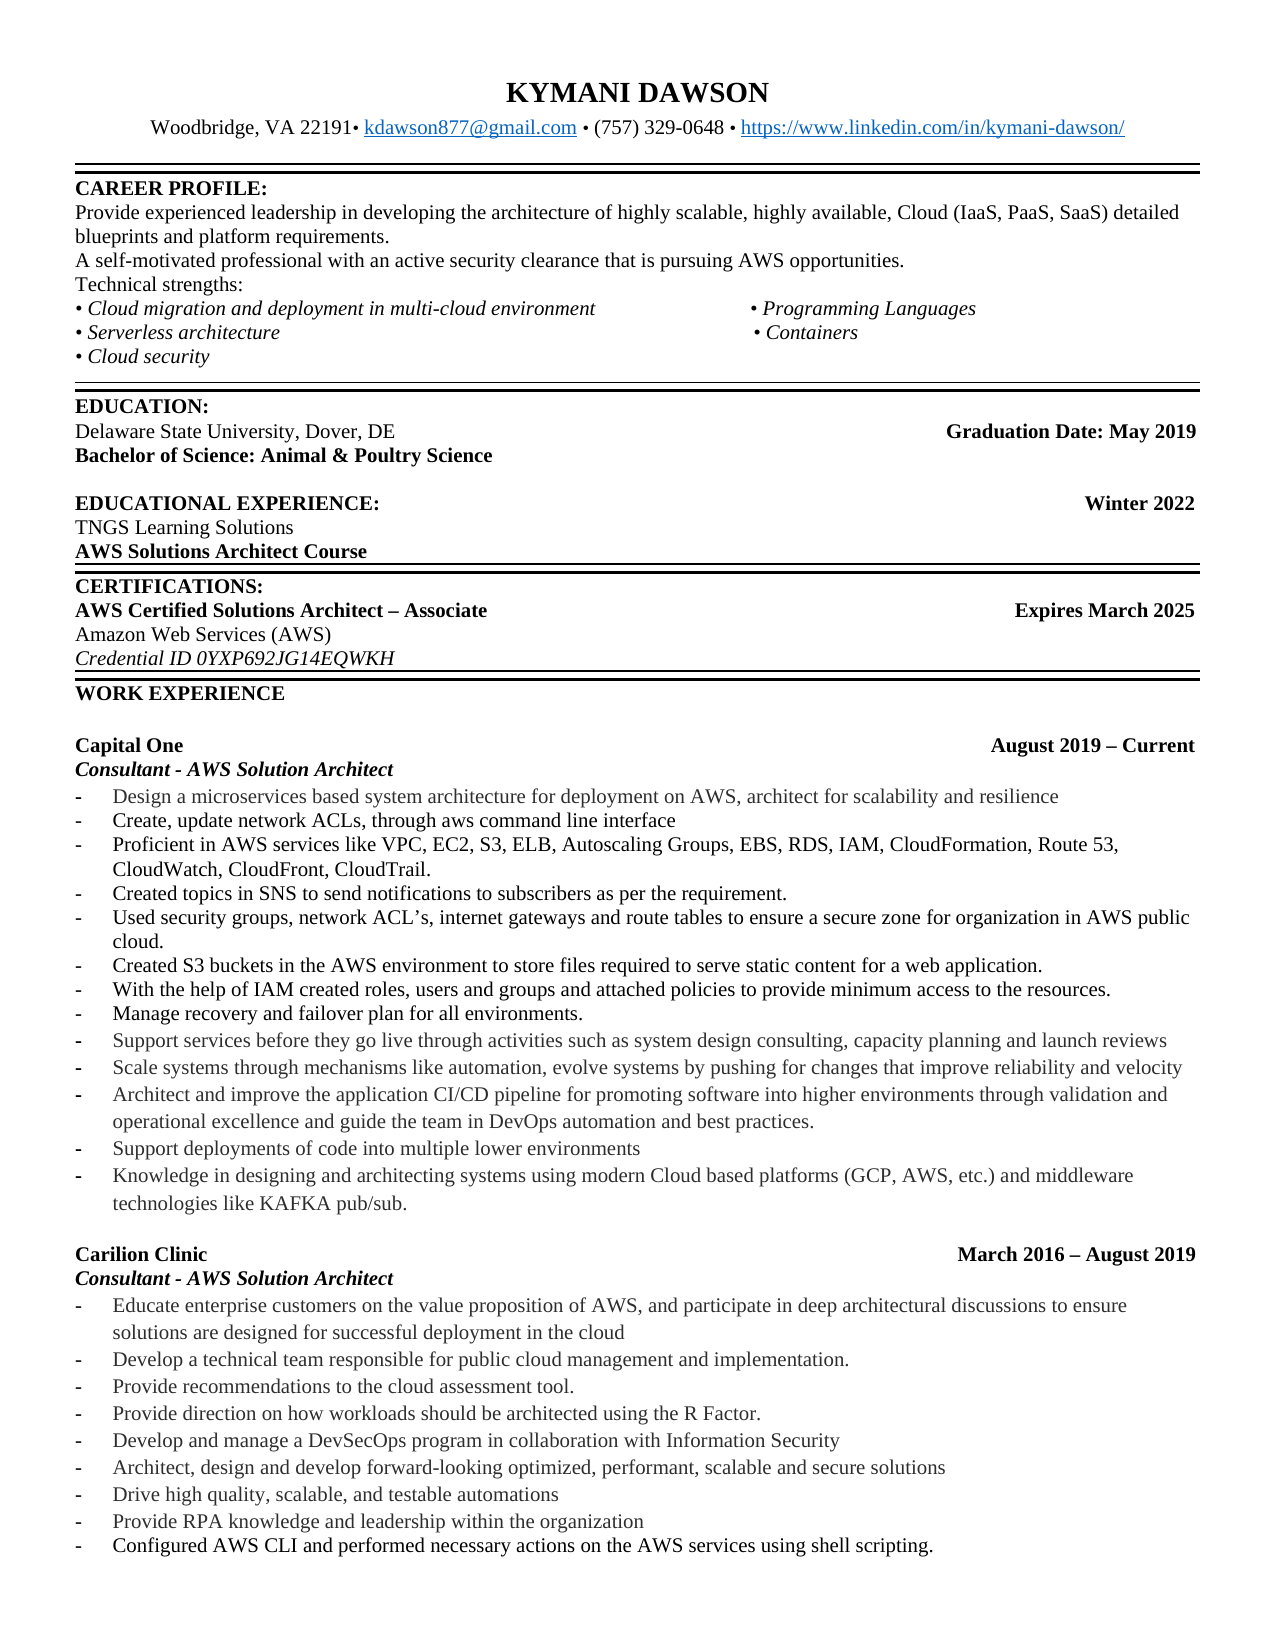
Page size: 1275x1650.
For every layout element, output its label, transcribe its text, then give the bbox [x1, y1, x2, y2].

text Technical strengths: [75, 272, 1200, 296]
list Architect and improve the application CI/CD pipeline for promoting software into higher environments through validation and operational excellence and guide the team in DevOps automation and best practices. [75, 1079, 1200, 1133]
list Created topics in SNS to send notifications to subscribers as per the requirement. [75, 881, 1200, 904]
list Educate enterprise customers on the value proposition of AWS, and participate in deep architectural discussions to ensure solutions are designed for successful deployment in the cloud [75, 1290, 1200, 1344]
list Knowledge in designing and architecting systems using modern Cloud based platforms (GCP, AWS, etc.) and middleware technologies like KAFKA pub/sub. [75, 1160, 1200, 1214]
text Capital One August 2019 – Current [75, 733, 1200, 757]
list Architect, design and develop forward-looking optimized, performant, scalable and secure solutions [75, 1452, 1200, 1479]
list Support deployments of code into multiple lower environments [75, 1133, 1200, 1160]
text A self-motivated professional with an active security clearance that is pursuing AWS opportunities. [75, 248, 1200, 272]
list Develop and manage a DevSecOps program in collaboration with Information Security [75, 1425, 1200, 1452]
list Used security groups, network ACL’s, internet gateways and route tables to ensure a secure zone for organization in AWS public cloud. [75, 904, 1200, 953]
list Manage recovery and failover plan for all environments. [75, 1001, 1200, 1025]
list Configured AWS CLI and performed necessary actions on the AWS services using shell scripting. [75, 1533, 1200, 1557]
text • Serverless architecture • Containers [75, 320, 1200, 344]
text Woodbridge, VA 22191• kdawson877@gmail.com • (757) 329-0648 • https://www.linkedin.com/in/kymani-dawson/ [75, 115, 1200, 139]
text CAREER PROFILE: [75, 174, 1200, 200]
text EDUCATIONAL EXPERIENCE: Winter 2022 [75, 491, 1200, 515]
text KYMANI DAWSON [75, 75, 1200, 108]
text Delaware State University, Dover, DE Graduation Date: May 2019 [75, 418, 1200, 443]
text AWS Solutions Architect Course [75, 539, 1200, 563]
text Carilion Clinic March 2016 – August 2019 [75, 1242, 1200, 1266]
list Provide RPA knowledge and leadership within the organization [75, 1506, 1200, 1533]
list Provide direction on how workloads should be architected using the R Factor. [75, 1398, 1200, 1425]
text WORK EXPERIENCE [75, 681, 1200, 705]
text CERTIFICATIONS: [75, 574, 1200, 598]
list Drive high quality, scalable, and testable automations [75, 1479, 1200, 1506]
list Scale systems through mechanisms like automation, evolve systems by pushing for changes that improve reliability and velocity [75, 1052, 1200, 1079]
text Amazon Web Services (AWS) [75, 622, 1200, 646]
list Design a microservices based system architecture for deployment on AWS, architect for scalability and resilience [75, 781, 1200, 808]
text • Cloud migration and deployment in multi-cloud environment • Programming Languages [75, 296, 1200, 320]
list Proficient in AWS services like VPC, EC2, S3, ELB, Autoscaling Groups, EBS, RDS, IAM, CloudFormation, Route 53, CloudWatch, CloudFront, CloudTrail. [75, 832, 1200, 881]
text Credential ID 0YXP692JG14EQWKH [75, 646, 1200, 670]
text Bachelor of Science: Animal & Poultry Science [75, 443, 1200, 467]
list Create, update network ACLs, through aws command line interface [75, 808, 1200, 832]
list Provide recommendations to the cloud assessment tool. [75, 1371, 1200, 1398]
list Support services before they go live through activities such as system design consulting, capacity planning and launch reviews [75, 1025, 1200, 1052]
text Consultant - AWS Solution Architect [75, 757, 1200, 781]
list Created S3 buckets in the AWS environment to store files required to serve static content for a web application. [75, 953, 1200, 977]
list Develop a technical team responsible for public cloud management and implementation. [75, 1344, 1200, 1371]
text EDUCATION: [75, 392, 1200, 418]
text AWS Certified Solutions Architect – Associate Expires March 2025 [75, 598, 1200, 622]
text Provide experienced leadership in developing the architecture of highly scalable, highly available, Cloud (IaaS, PaaS, SaaS) detailed blueprints and platform requirements. [75, 200, 1200, 248]
text TNGS Learning Solutions [75, 515, 1200, 539]
list With the help of IAM created roles, users and groups and attached policies to provide minimum access to the resources. [75, 977, 1200, 1001]
text • Cloud security [75, 344, 1200, 368]
text Consultant - AWS Solution Architect [75, 1266, 1200, 1290]
